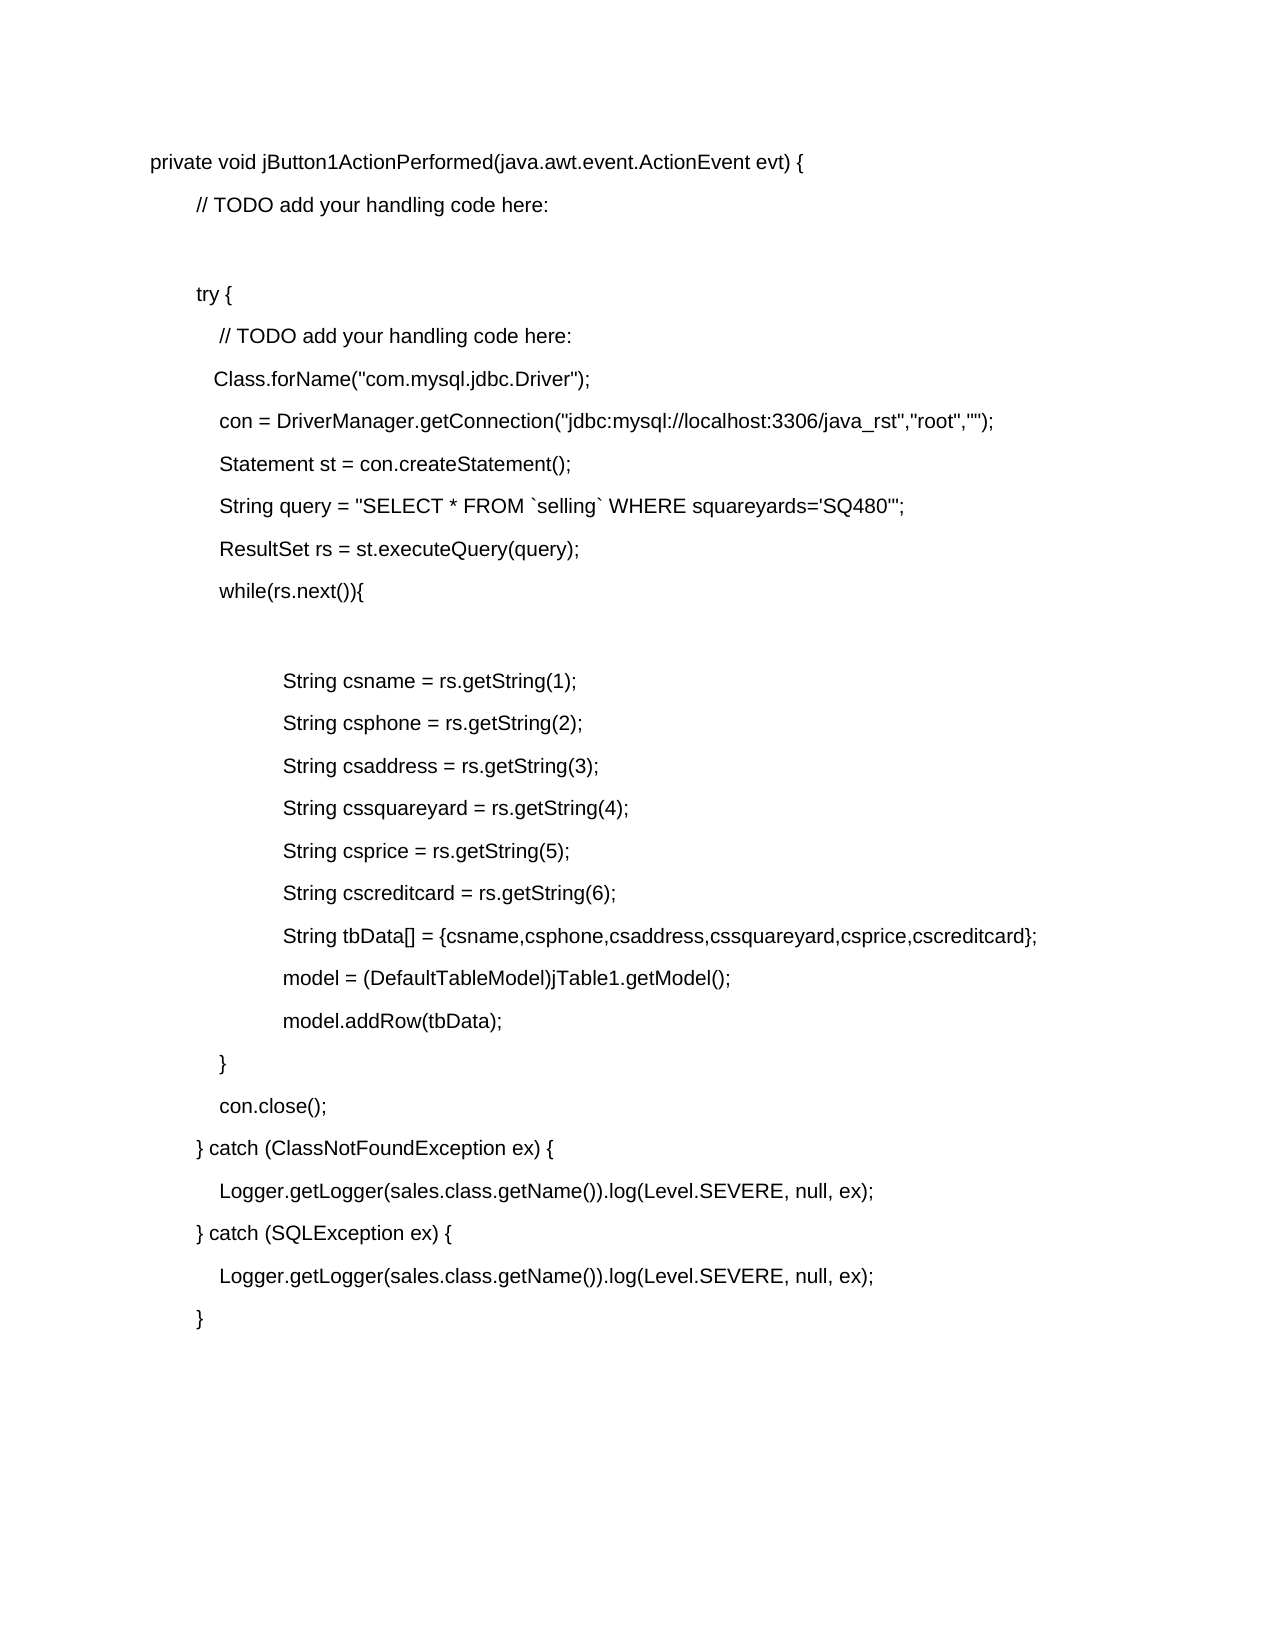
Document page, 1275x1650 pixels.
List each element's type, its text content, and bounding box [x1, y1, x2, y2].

text String csaddress = rs.getString(3); [150, 754, 1125, 778]
text String csname = rs.getString(1); [150, 669, 1125, 693]
text String csprice = rs.getString(5); [150, 839, 1125, 863]
text Logger.getLogger(sales.class.getName()).log(Level.SEVERE, null, ex); [150, 1264, 1125, 1288]
text } catch (ClassNotFoundException ex) { [150, 1136, 1125, 1160]
text model.addRow(tbData); [150, 1009, 1125, 1033]
text } [150, 1051, 1125, 1075]
text String csphone = rs.getString(2); [150, 711, 1125, 735]
text // TODO add your handling code here: [150, 324, 1125, 348]
text ResultSet rs = st.executeQuery(query); [150, 537, 1125, 561]
text con.close(); [150, 1094, 1125, 1118]
text Logger.getLogger(sales.class.getName()).log(Level.SEVERE, null, ex); [150, 1179, 1125, 1203]
text String cscreditcard = rs.getString(6); [150, 881, 1125, 905]
text try { [150, 282, 1125, 306]
text con = DriverManager.getConnection("jdbc:mysql://localhost:3306/java_rst","root",""); [150, 409, 1125, 433]
text Statement st = con.createStatement(); [150, 452, 1125, 476]
text model = (DefaultTableModel)jTable1.getModel(); [150, 966, 1125, 990]
text } catch (SQLException ex) { [150, 1221, 1125, 1245]
text } [150, 1306, 1125, 1330]
text String query = "SELECT * FROM `selling` WHERE squareyards='SQ480'"; [150, 494, 1125, 518]
text String cssquareyard = rs.getString(4); [150, 796, 1125, 820]
text // TODO add your handling code here: [150, 192, 1125, 216]
text while(rs.next()){ [150, 579, 1125, 603]
text private void jButton1ActionPerformed(java.awt.event.ActionEvent evt) { [150, 150, 1125, 174]
text String tbData[] = {csname,csphone,csaddress,cssquareyard,csprice,cscreditcard}; [150, 924, 1125, 948]
text Class.forName("com.mysql.jdbc.Driver"); [150, 367, 1125, 391]
